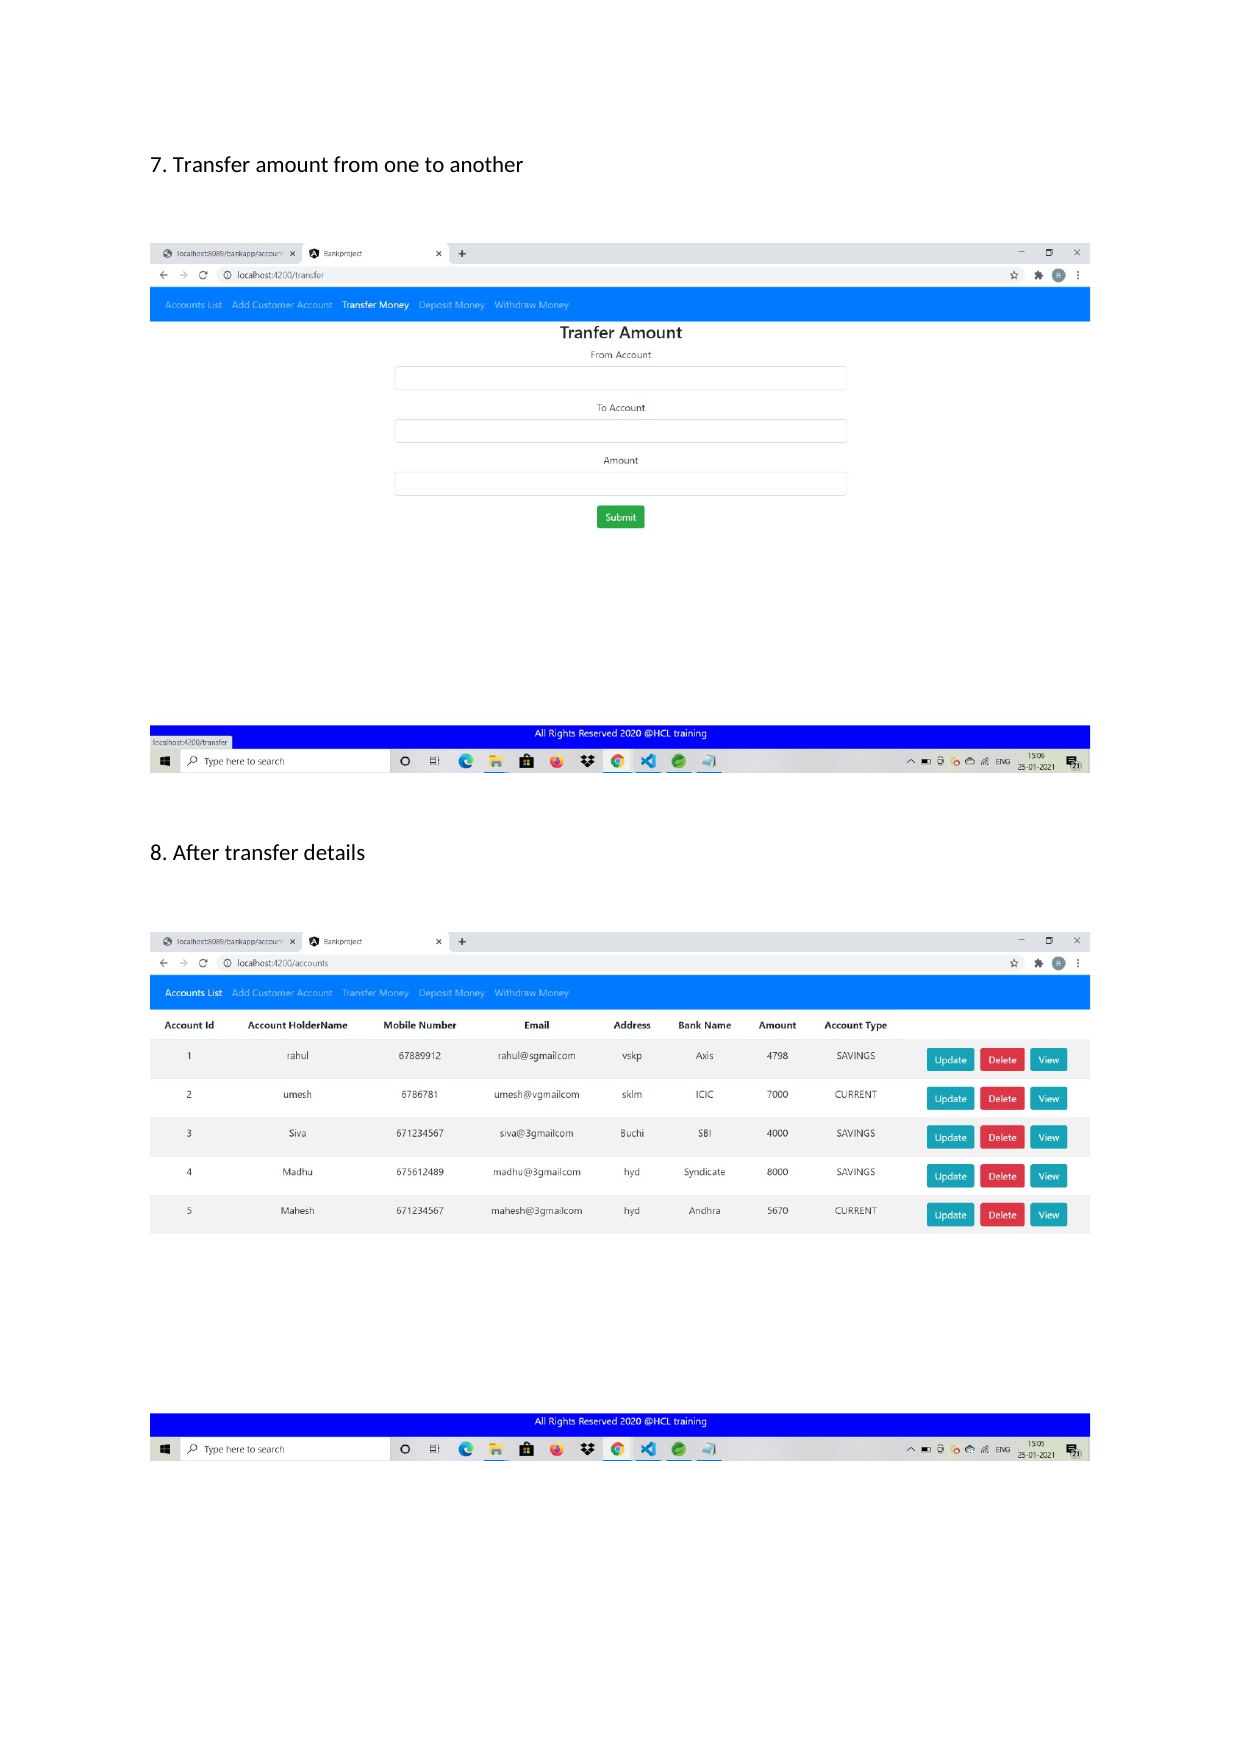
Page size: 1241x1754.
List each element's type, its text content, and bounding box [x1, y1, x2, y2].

picture [150, 243, 1091, 773]
picture [150, 932, 1091, 1461]
text 7. Transfer amount from one to another [150, 150, 1090, 178]
text 8. After transfer details [150, 838, 1090, 866]
